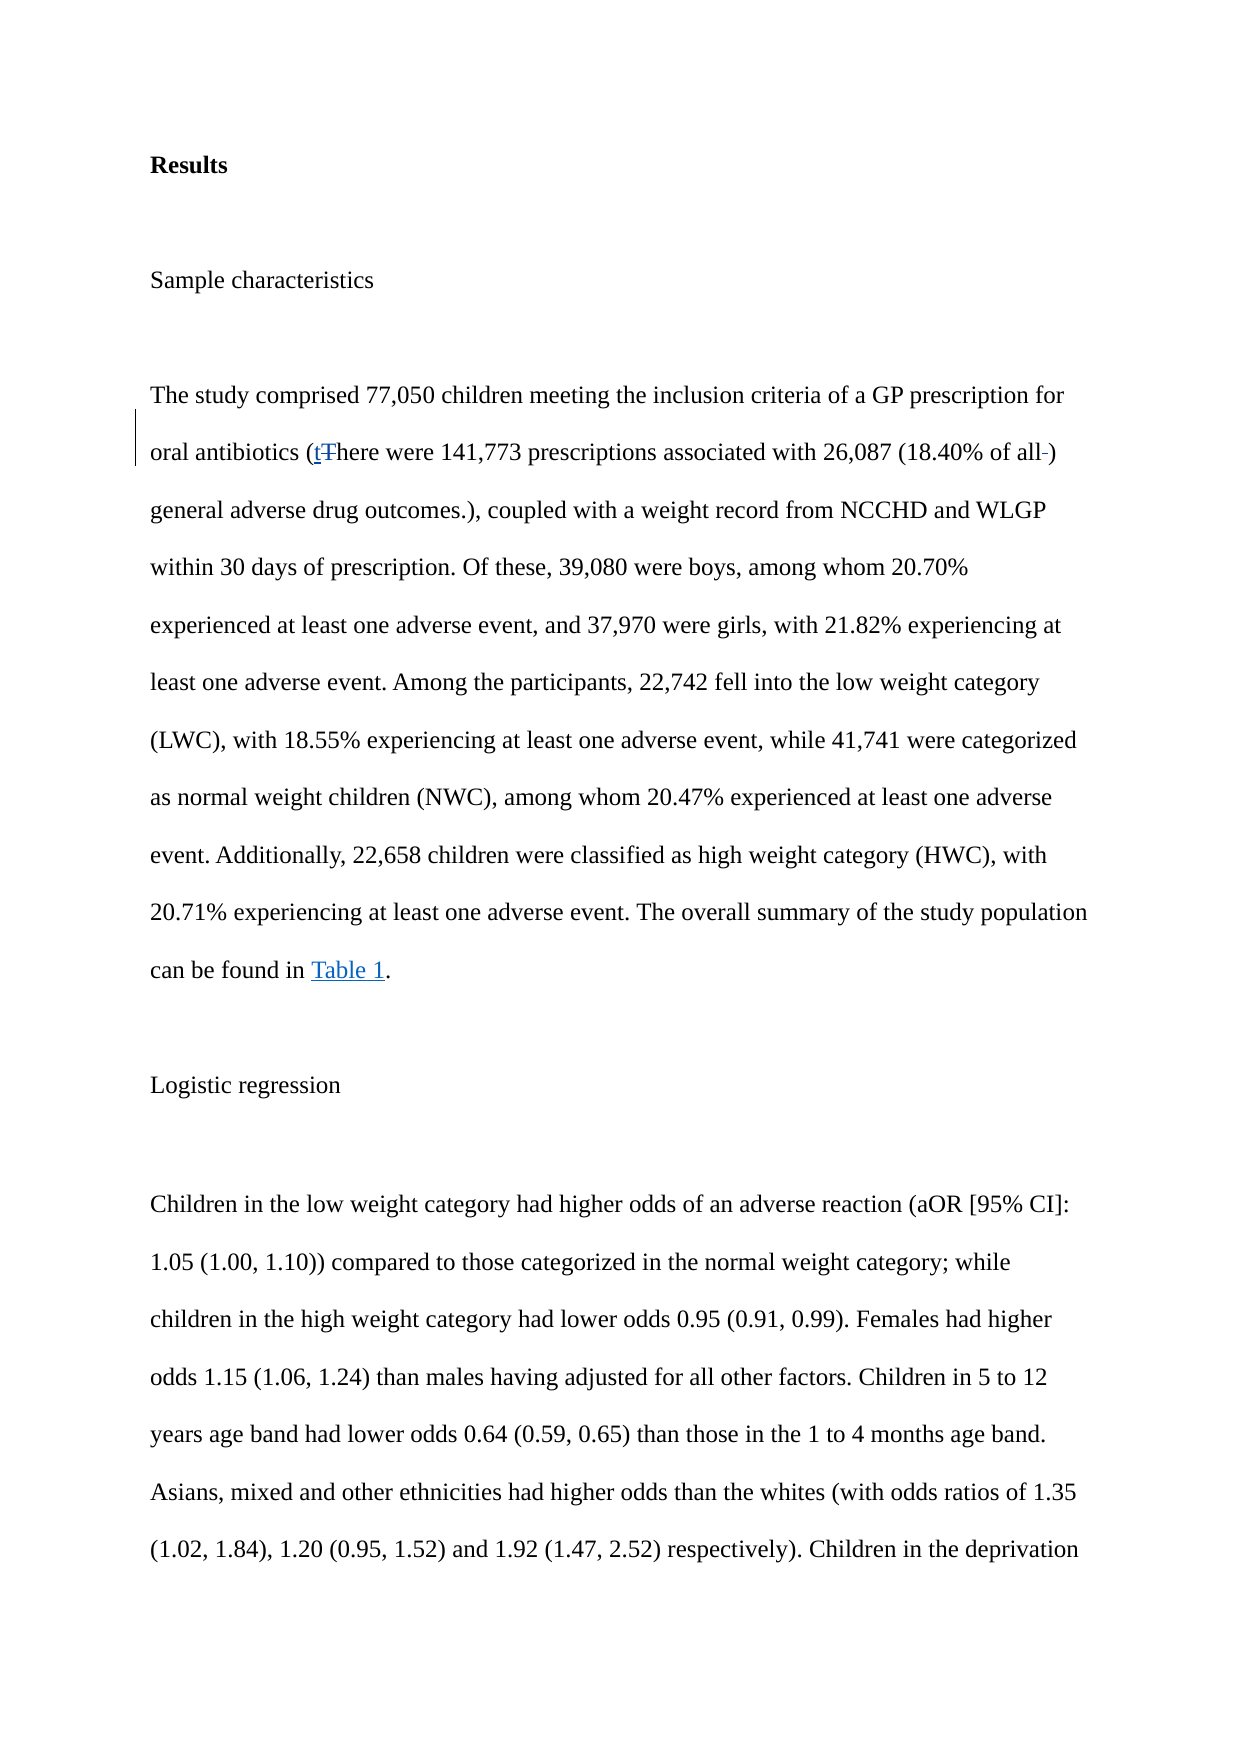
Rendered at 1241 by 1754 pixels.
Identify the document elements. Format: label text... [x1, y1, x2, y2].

text Logistic regression [150, 1070, 1090, 1099]
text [150, 1189, 1090, 1563]
text Sample characteristics [150, 265, 1090, 294]
text Results [150, 150, 1090, 179]
text The study comprised 77,050 children meeting the inclusion criteria of a GP prescription for oral antibiotics (here were 141,773 prescriptions associated with 26,087 (18.40% of all) general adverse drug outcomes.), coupled with a weight record from NCCHD and WLGP within 30 days of prescription. Of these, 39,080 were boys, among whom 20.70% experienced at least one adverse event, and 37,970 were girls, with 21.82% experiencing at least one adverse event. Among the participants, 22,742 fell into the low weight category (LWC), with 18.55% experiencing at least one adverse event, while 41,741 were categorized as normal weight children (NWC), among whom 20.47% experienced at least one adverse event. Additionally, 22,658 children were classified as high weight category (HWC), with 20.71% experiencing at least one adverse event. The overall summary of the study population can be found in Table 1. [150, 380, 1090, 984]
